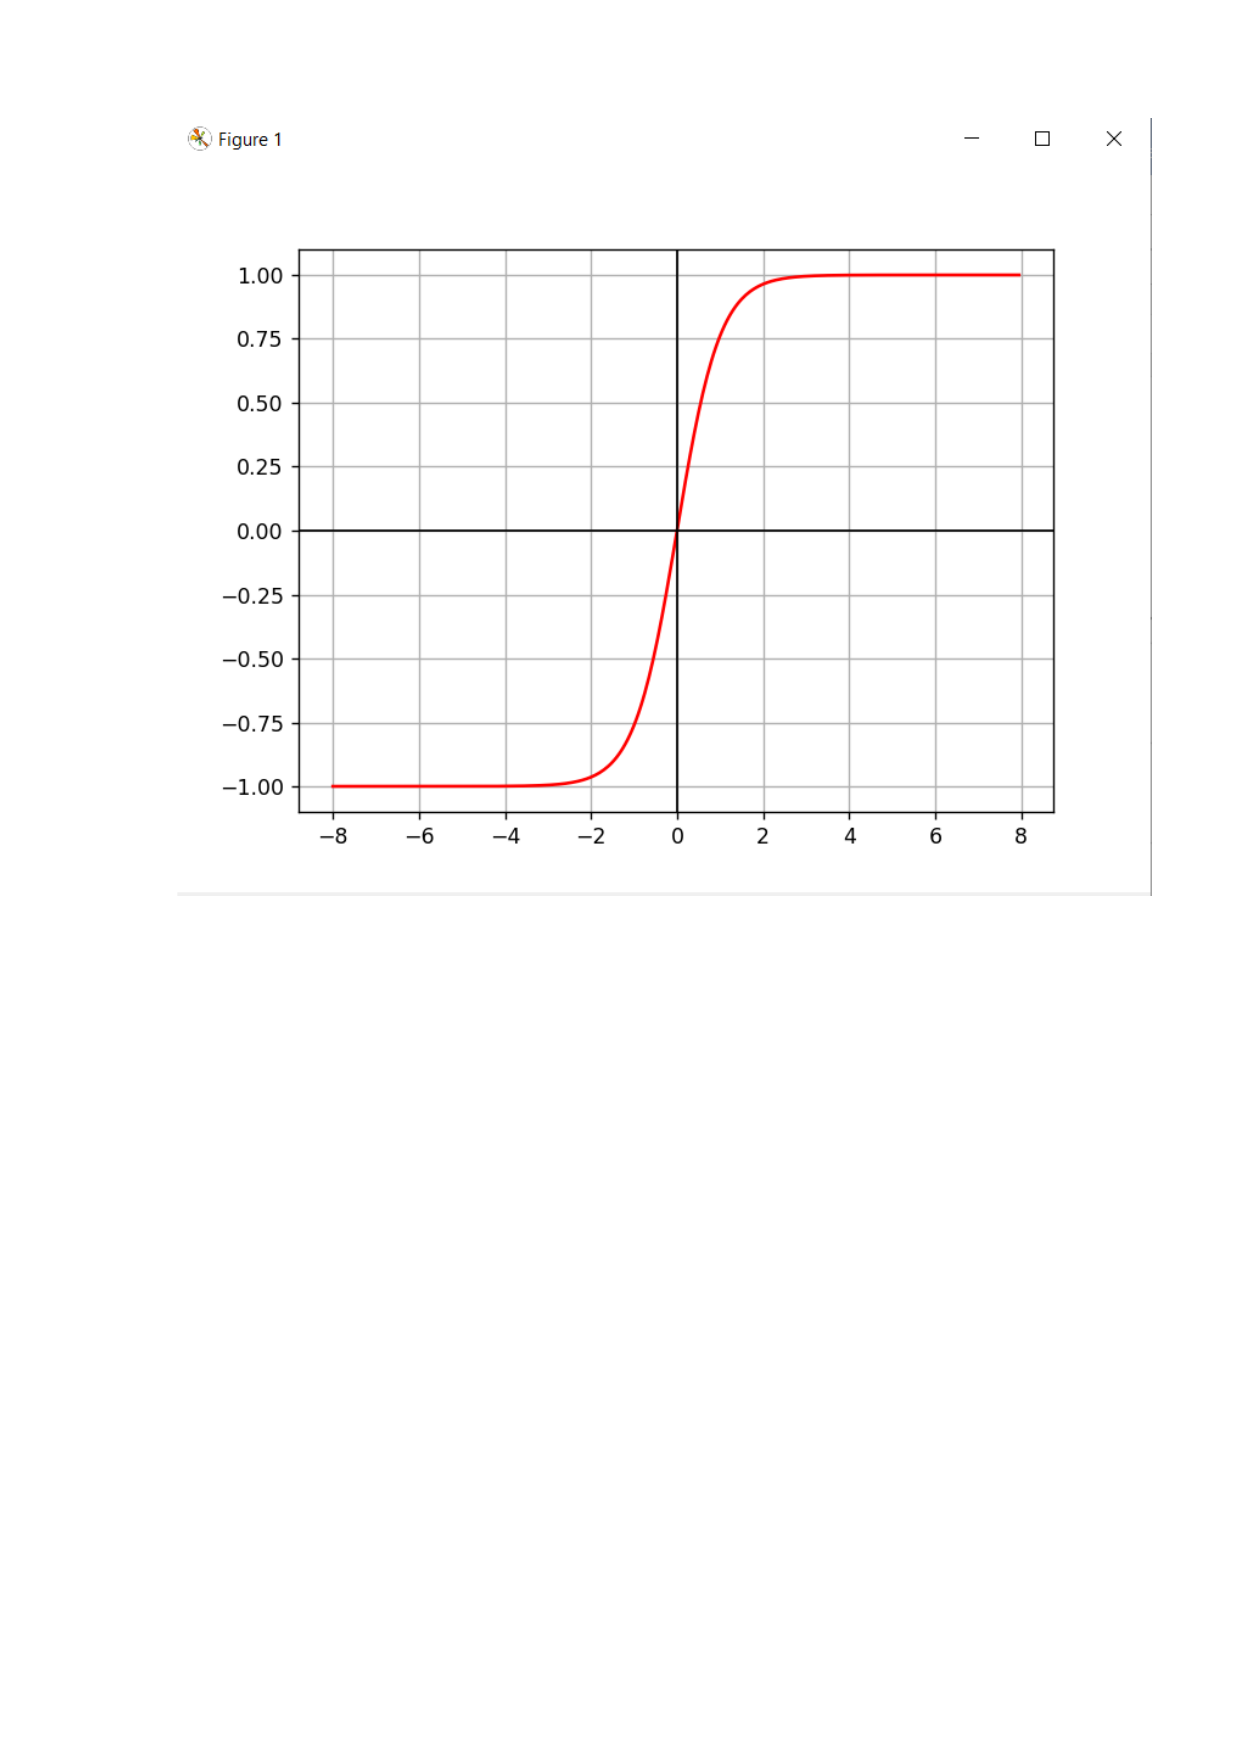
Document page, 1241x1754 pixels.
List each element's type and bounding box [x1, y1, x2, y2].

picture [177, 118, 1152, 896]
